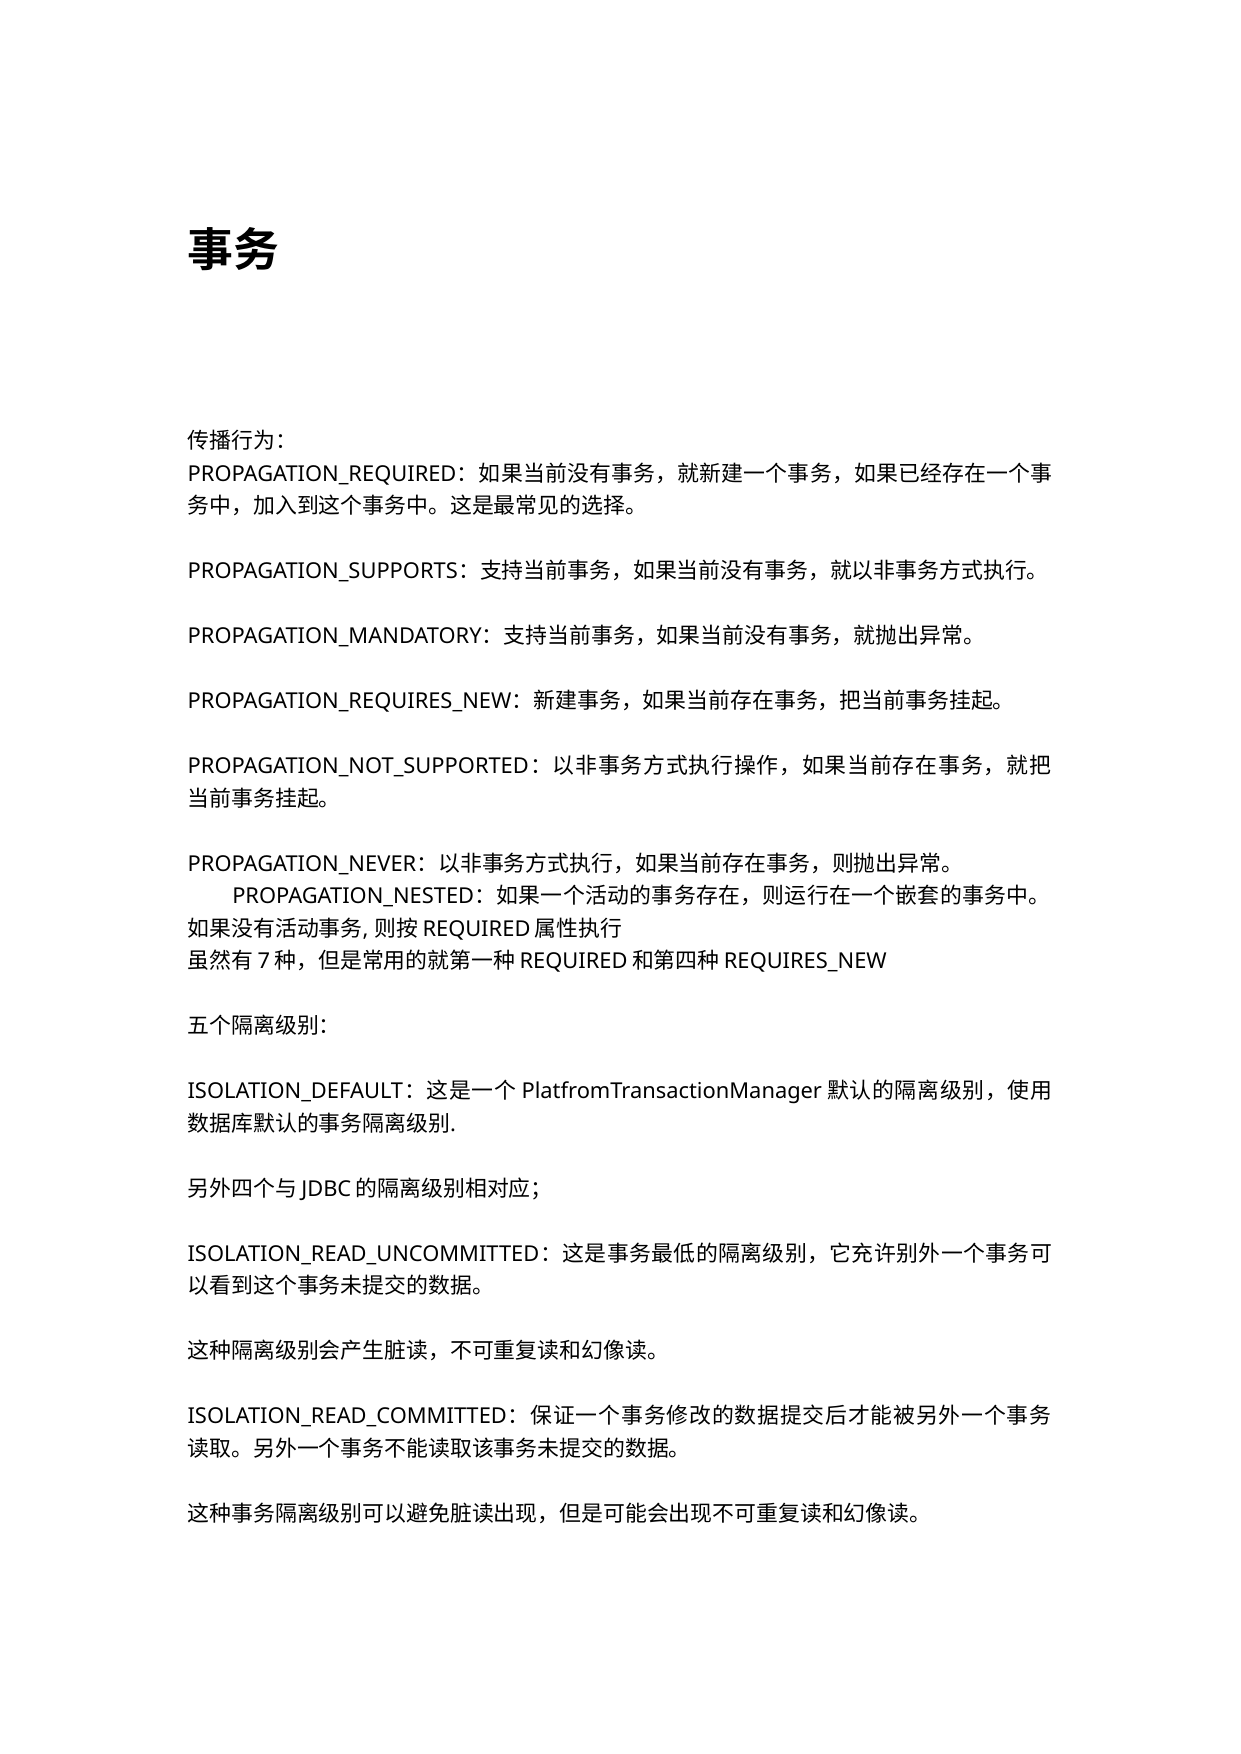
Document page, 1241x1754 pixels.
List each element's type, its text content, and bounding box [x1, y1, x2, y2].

text PROPAGATION_REQUIRED：如果当前没有事务，就新建一个事务，如果已经存在一个事务中，加入到这个事务中。这是最常见的选择。 [187, 455, 1053, 520]
text PROPAGATION_NEVER：以非事务方式执行，如果当前存在事务，则抛出异常。 [187, 845, 1053, 878]
text PROPAGATION_SUPPORTS：支持当前事务，如果当前没有事务，就以非事务方式执行。 [187, 553, 1053, 585]
text ISOLATION_DEFAULT：这是一个PlatfromTransactionManager默认的隔离级别，使用数据库默认的事务隔离级别. [187, 1073, 1053, 1138]
text ISOLATION_READ_COMMITTED：保证一个事务修改的数据提交后才能被另外一个事务读取。另外一个事务不能读取该事务未提交的数据。 [187, 1398, 1053, 1463]
text PROPAGATION_REQUIRES_NEW：新建事务，如果当前存在事务，把当前事务挂起。 [187, 683, 1053, 715]
text 五个隔离级别： [187, 1008, 1053, 1040]
text ISOLATION_READ_UNCOMMITTED：这是事务最低的隔离级别，它充许别外一个事务可以看到这个事务未提交的数据。 [187, 1235, 1053, 1300]
text 这种事务隔离级别可以避免脏读出现，但是可能会出现不可重复读和幻像读。 [187, 1495, 1053, 1528]
subtitle 事务 [187, 197, 1053, 295]
text 传播行为： [187, 423, 1053, 455]
text 虽然有7种，但是常用的就第一种REQUIRED和第四种REQUIRES_NEW [187, 943, 1053, 975]
text 另外四个与JDBC的隔离级别相对应； [187, 1170, 1053, 1203]
text PROPAGATION_MANDATORY：支持当前事务，如果当前没有事务，就抛出异常。 [187, 618, 1053, 650]
text PROPAGATION_NESTED：如果一个活动的事务存在，则运行在一个嵌套的事务中。 如果没有活动事务, 则按REQUIRED属性执行 [187, 878, 1053, 943]
text PROPAGATION_NOT_SUPPORTED：以非事务方式执行操作，如果当前存在事务，就把当前事务挂起。 [187, 748, 1053, 813]
text 这种隔离级别会产生脏读，不可重复读和幻像读。 [187, 1333, 1053, 1365]
